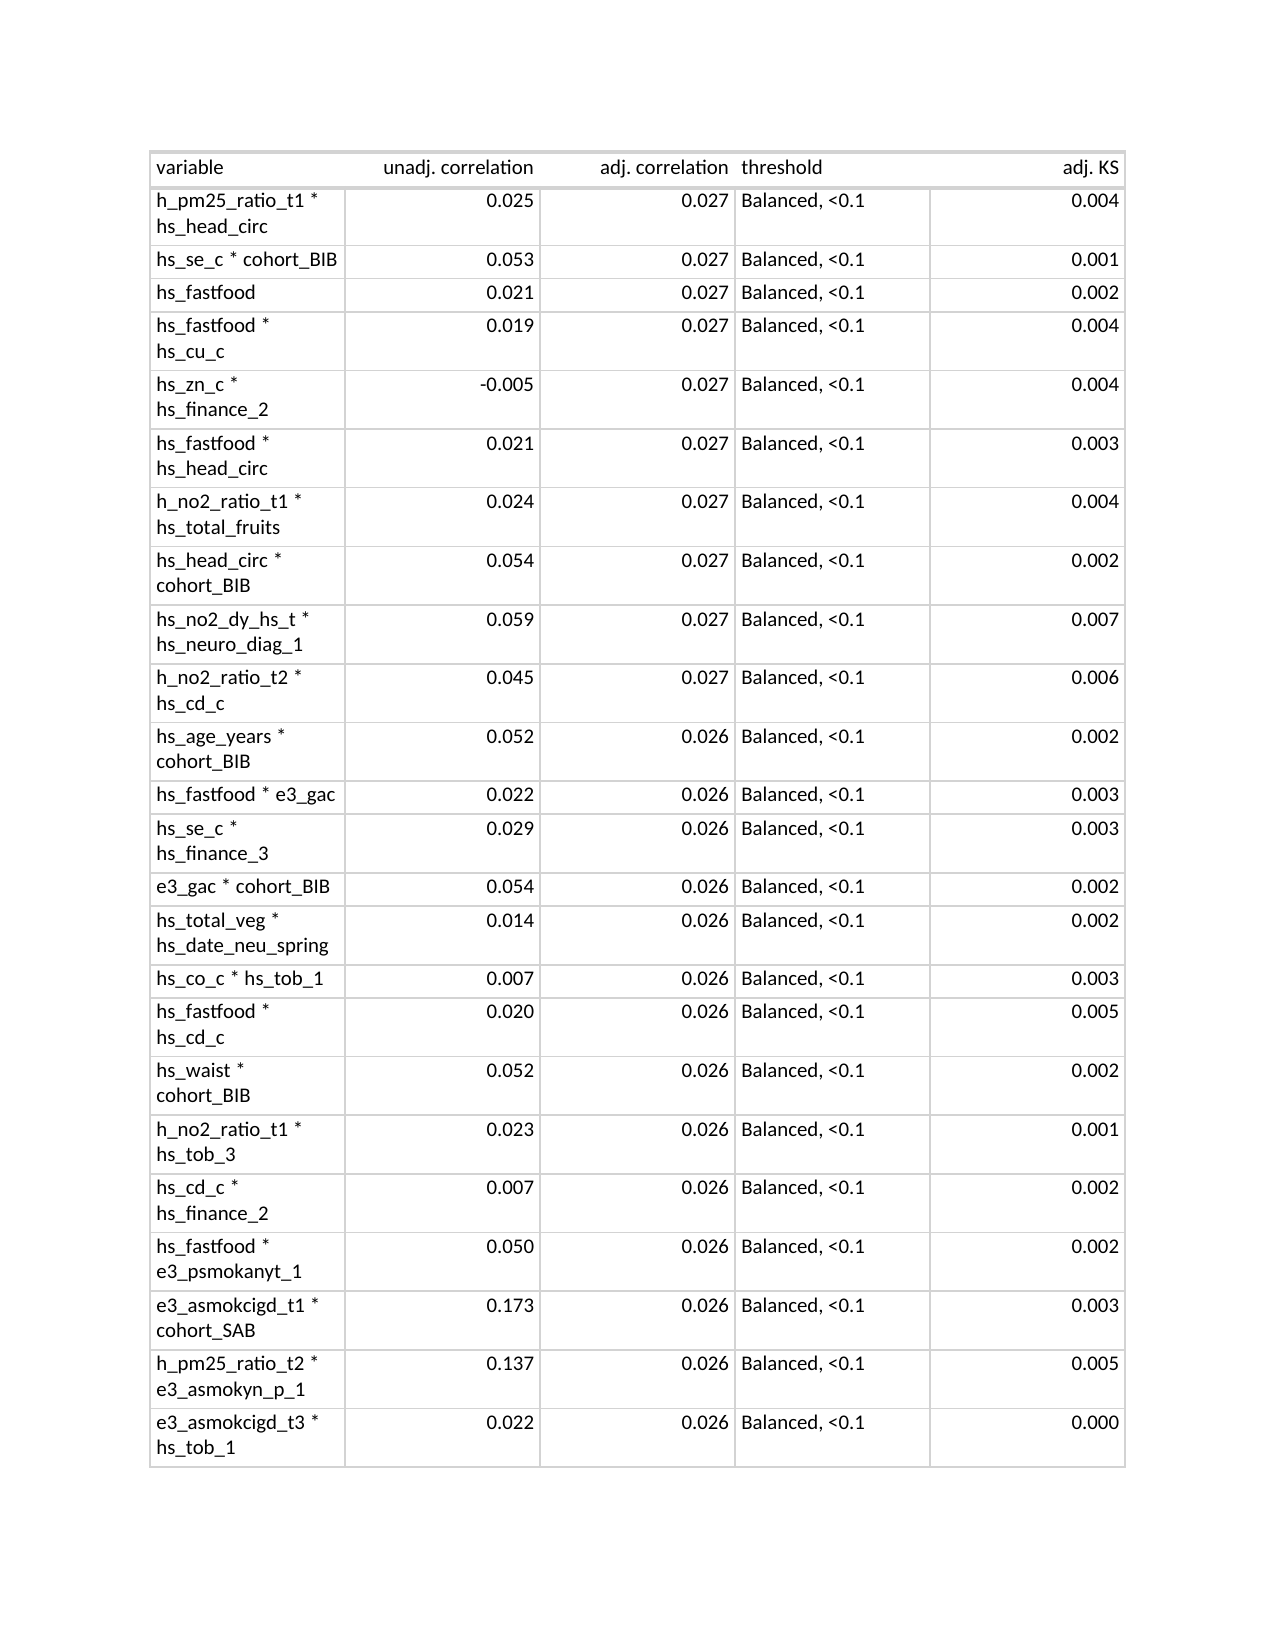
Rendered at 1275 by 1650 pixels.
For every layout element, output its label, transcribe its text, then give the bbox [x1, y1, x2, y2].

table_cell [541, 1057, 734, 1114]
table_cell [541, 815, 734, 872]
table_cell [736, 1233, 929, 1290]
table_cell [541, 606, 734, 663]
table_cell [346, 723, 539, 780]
table_header threshold [735, 154, 930, 186]
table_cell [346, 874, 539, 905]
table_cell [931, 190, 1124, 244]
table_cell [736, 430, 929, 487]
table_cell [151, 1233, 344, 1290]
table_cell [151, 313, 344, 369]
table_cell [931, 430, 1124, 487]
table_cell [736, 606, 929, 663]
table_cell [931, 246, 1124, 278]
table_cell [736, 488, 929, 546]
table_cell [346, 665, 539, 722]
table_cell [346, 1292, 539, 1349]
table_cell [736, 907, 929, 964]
table_header adj. KS [930, 154, 1124, 186]
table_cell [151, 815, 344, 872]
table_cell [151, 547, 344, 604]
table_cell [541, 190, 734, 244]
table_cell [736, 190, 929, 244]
table_header variable [151, 154, 345, 186]
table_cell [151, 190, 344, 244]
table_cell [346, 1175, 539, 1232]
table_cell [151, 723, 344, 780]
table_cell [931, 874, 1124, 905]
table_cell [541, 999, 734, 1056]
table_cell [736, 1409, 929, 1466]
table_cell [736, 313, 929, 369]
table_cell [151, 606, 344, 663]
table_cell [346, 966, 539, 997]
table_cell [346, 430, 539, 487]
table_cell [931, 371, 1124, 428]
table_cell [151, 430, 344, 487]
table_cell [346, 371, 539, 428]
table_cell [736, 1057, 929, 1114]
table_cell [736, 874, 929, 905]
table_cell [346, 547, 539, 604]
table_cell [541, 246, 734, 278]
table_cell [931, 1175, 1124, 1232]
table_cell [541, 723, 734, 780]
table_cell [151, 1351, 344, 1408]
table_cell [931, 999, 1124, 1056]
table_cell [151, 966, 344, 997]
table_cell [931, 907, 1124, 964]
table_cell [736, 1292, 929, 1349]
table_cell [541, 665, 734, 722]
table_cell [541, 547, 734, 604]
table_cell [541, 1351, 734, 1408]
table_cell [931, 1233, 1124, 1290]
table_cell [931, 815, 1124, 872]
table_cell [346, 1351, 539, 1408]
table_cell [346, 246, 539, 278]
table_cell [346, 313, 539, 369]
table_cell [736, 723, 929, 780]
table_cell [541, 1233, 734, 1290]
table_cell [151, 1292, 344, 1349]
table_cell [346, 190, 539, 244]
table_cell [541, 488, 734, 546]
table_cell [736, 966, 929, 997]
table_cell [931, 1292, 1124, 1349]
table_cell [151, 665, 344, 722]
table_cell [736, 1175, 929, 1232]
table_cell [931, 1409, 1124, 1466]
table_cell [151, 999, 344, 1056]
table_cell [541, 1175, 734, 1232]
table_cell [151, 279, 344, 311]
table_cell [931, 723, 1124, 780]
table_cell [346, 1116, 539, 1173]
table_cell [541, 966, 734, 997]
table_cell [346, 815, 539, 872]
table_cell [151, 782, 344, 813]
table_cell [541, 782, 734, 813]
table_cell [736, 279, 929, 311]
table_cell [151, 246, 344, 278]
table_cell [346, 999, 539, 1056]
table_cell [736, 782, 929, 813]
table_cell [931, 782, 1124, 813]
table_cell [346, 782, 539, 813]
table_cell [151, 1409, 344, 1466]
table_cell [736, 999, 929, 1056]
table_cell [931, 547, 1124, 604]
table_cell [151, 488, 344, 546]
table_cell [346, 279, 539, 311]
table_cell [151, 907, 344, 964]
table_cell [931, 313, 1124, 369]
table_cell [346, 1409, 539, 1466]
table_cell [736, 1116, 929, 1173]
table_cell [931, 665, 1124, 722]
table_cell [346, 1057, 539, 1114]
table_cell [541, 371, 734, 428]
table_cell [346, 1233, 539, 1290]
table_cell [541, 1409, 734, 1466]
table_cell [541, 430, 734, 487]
table_header adj. correlation [540, 154, 735, 186]
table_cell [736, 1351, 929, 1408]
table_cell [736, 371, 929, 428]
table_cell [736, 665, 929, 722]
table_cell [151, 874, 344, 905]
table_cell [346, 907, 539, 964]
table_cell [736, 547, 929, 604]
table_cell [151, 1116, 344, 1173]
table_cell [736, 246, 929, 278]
table_header unadj. correlation [345, 154, 540, 186]
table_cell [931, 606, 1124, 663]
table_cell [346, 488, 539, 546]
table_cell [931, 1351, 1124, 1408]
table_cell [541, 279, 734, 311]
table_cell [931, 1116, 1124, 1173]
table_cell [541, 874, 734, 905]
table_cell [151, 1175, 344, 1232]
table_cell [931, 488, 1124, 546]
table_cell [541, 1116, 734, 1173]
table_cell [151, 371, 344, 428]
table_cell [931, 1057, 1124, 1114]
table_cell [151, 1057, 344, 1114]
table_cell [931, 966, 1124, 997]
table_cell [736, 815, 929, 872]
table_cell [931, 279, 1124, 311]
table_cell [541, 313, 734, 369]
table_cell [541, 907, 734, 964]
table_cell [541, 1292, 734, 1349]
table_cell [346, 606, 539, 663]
